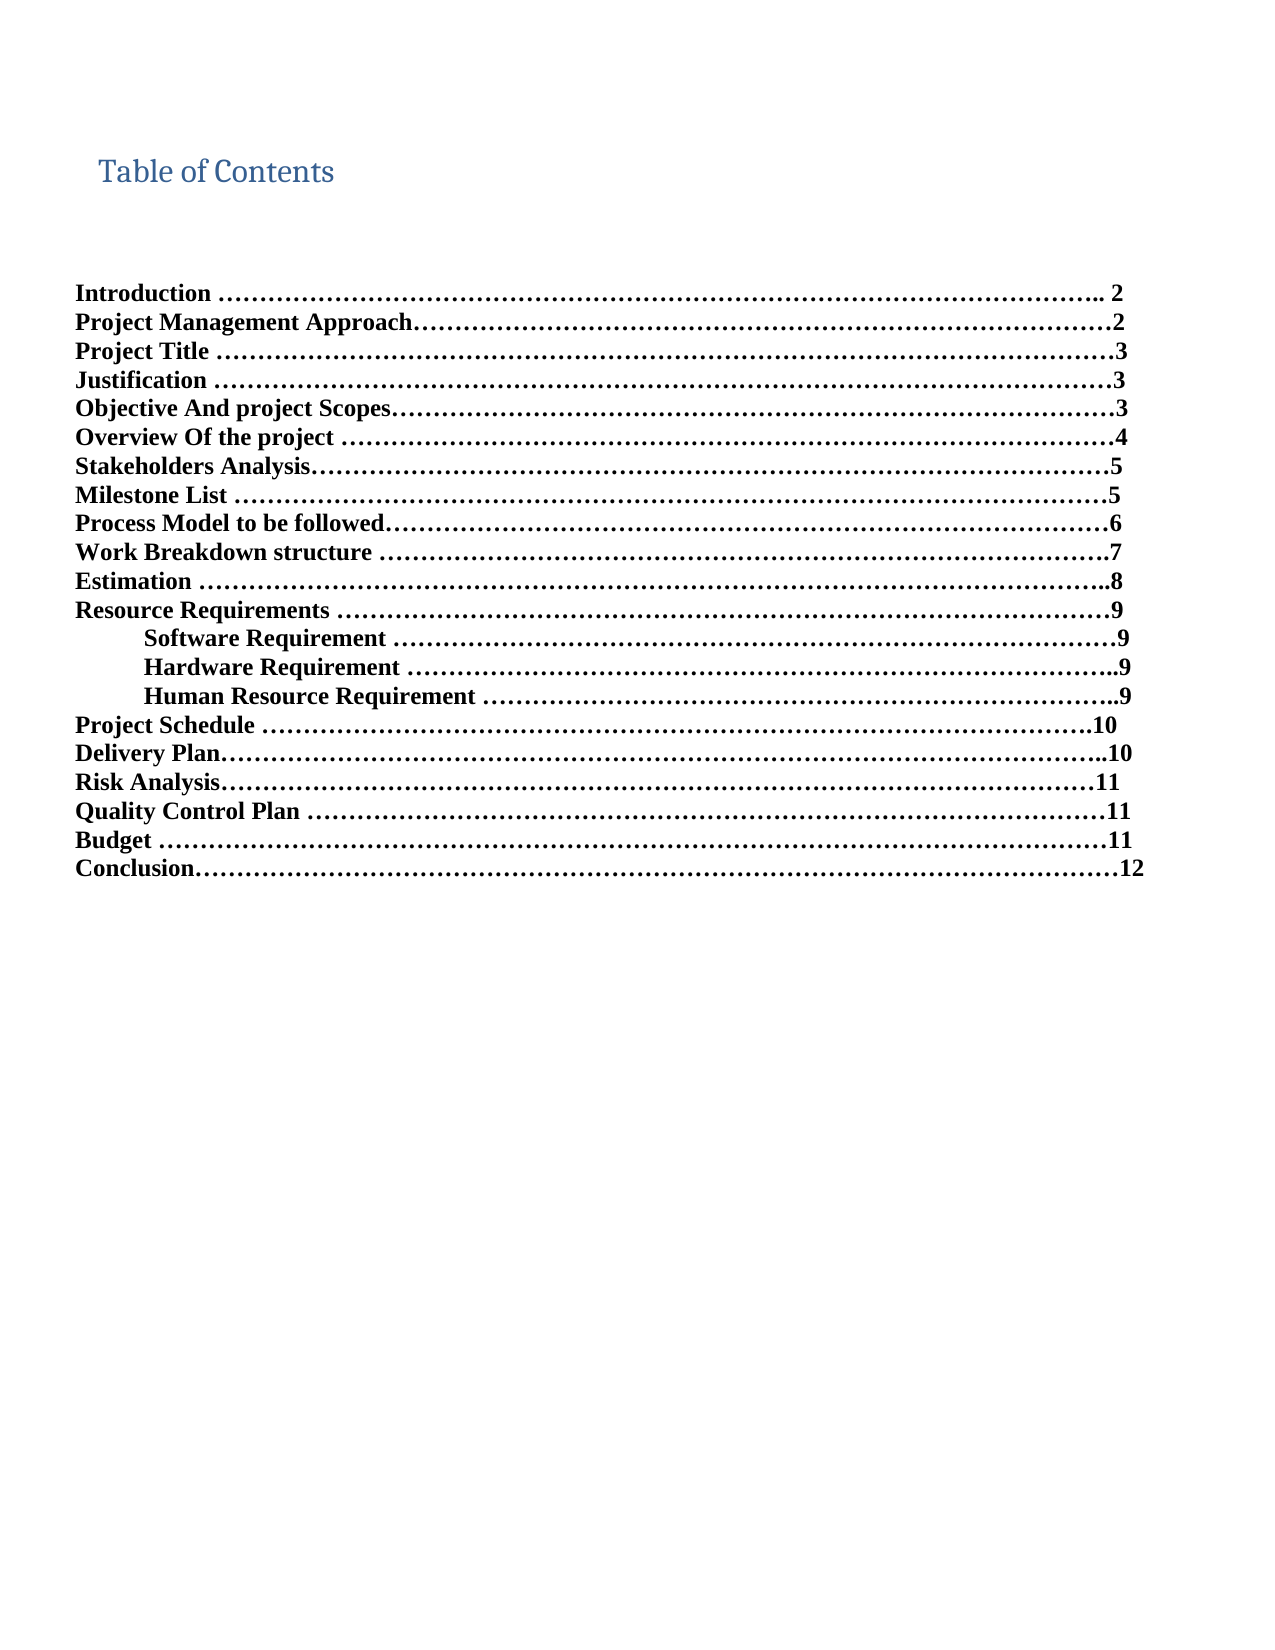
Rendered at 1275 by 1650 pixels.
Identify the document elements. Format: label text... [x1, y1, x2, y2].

text Quality Control Plan ……………………………………………………………………………………11 [75, 796, 1200, 825]
text Justification ………………………………………………………………………………………………3 [75, 365, 1200, 393]
text Software Requirement ……………………………………………………………………………9 [75, 623, 1200, 652]
text Budget ……………………………………………………………………………………………………11 [75, 825, 1200, 853]
text Objective And project Scopes……………………………………………………………………………3 [75, 393, 1200, 422]
text Introduction …………………………………………………………………………………………….. 2 [75, 278, 1200, 307]
text Overview Of the project …………………………………………………………………………………4 [75, 422, 1200, 451]
text Conclusion…………………………………………………………………………………………………12 [75, 853, 1200, 882]
text Delivery Plan……………………………………………………………………………………………..10 [75, 738, 1200, 767]
text Work Breakdown structure …………………………………………………………………………….7 [75, 537, 1200, 566]
text Milestone List ……………………………………………………………………………………………5 [75, 480, 1200, 508]
text Project Title ………………………………………………………………………………………………3 [75, 336, 1200, 365]
text Hardware Requirement …………………………………………………………………………..9 [75, 652, 1200, 681]
text Resource Requirements …………………………………………………………………………………9 [75, 595, 1200, 623]
text Project Schedule ……………………………………………………………………………………….10 [75, 710, 1200, 738]
text Table of Contents [98, 152, 1200, 191]
text Stakeholders Analysis……………………………………………………………………………………5 [75, 451, 1200, 480]
text Process Model to be followed……………………………………………………………………………6 [75, 508, 1200, 537]
text Estimation ………………………………………………………………………………………………..8 [75, 566, 1200, 595]
text Project Management Approach…………………………………………………………………………2 [75, 307, 1200, 336]
text Human Resource Requirement …………………………………………………………………..9 [75, 681, 1200, 710]
text Risk Analysis……………………………………………………………………………………………11 [75, 767, 1200, 796]
